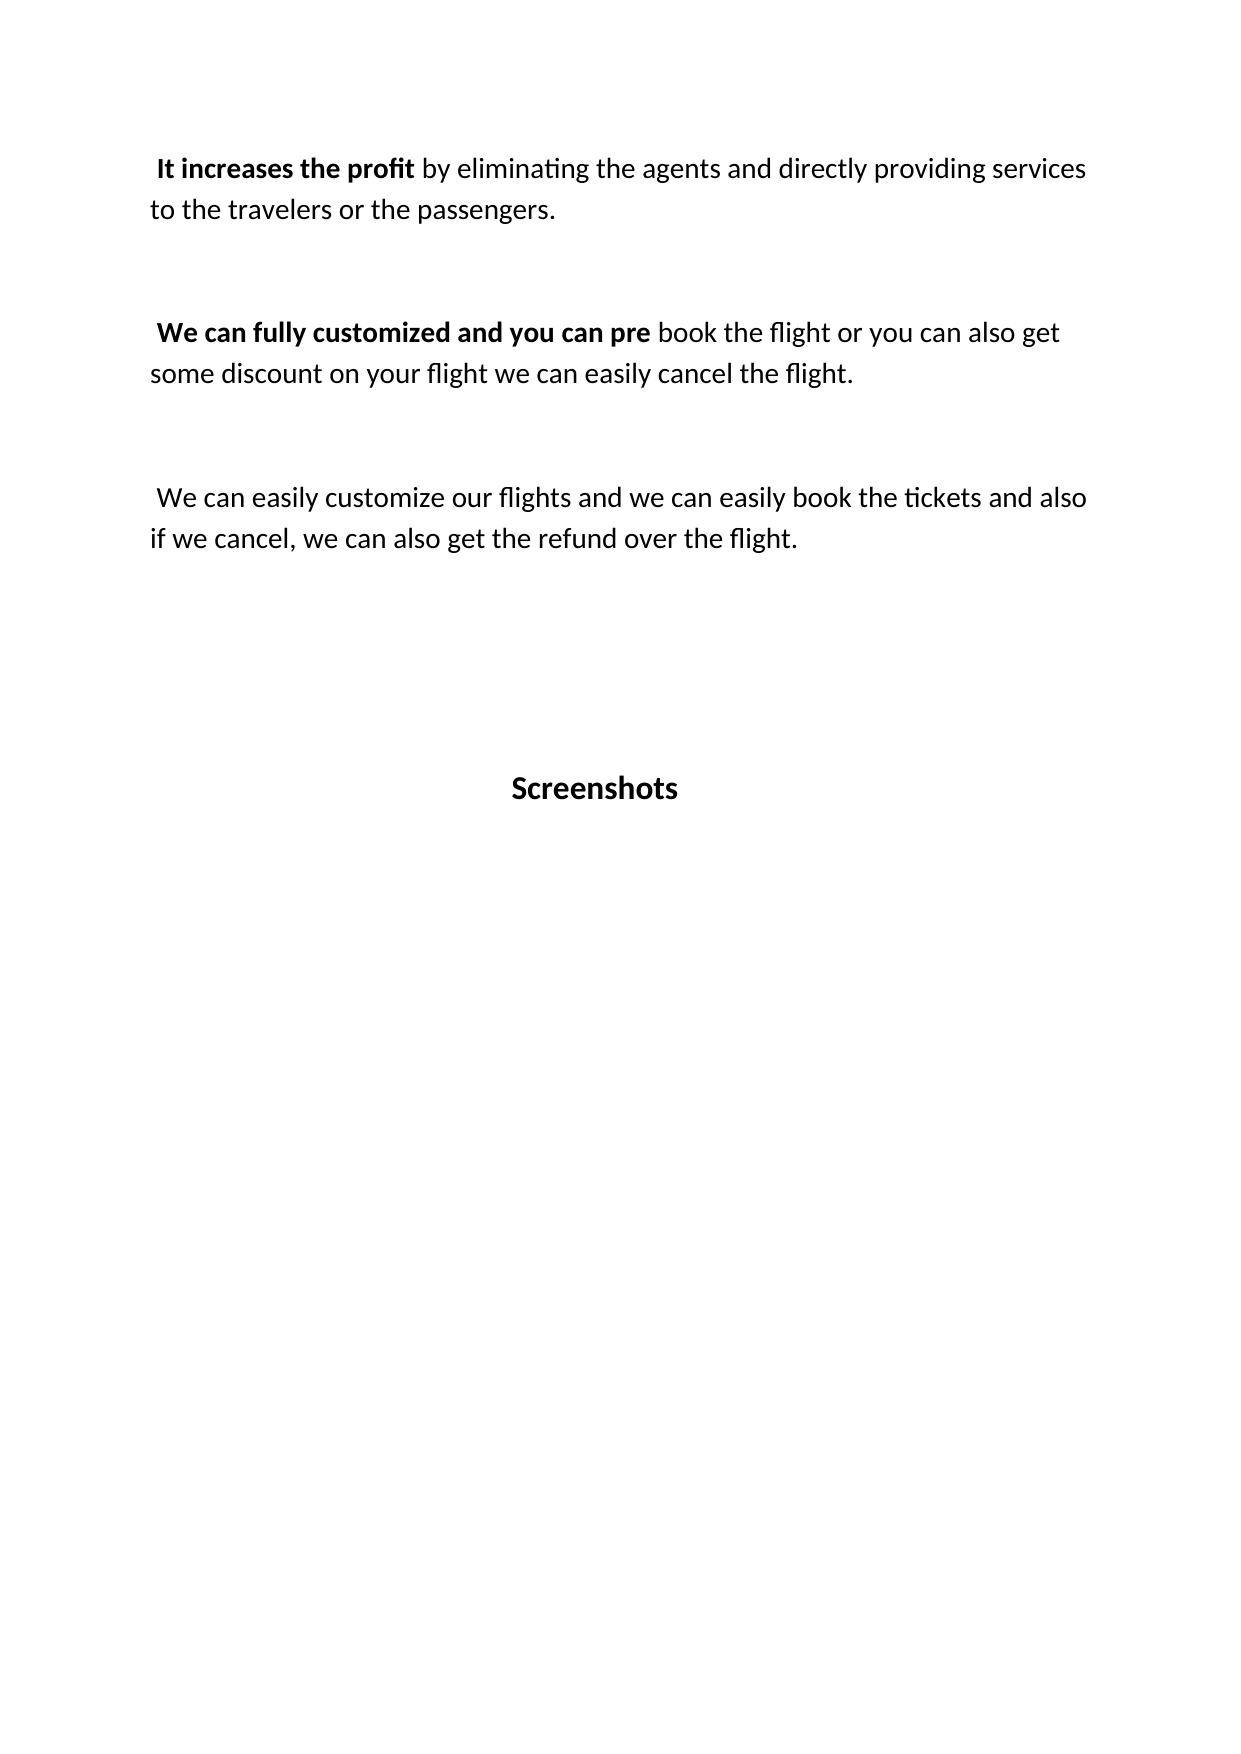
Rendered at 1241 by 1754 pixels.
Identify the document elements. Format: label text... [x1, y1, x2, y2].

text Screenshots [150, 767, 1090, 808]
text We can fully customized and you can pre book the flight or you can also get some discount on your flight we can easily cancel the flight. [150, 314, 1090, 391]
text It increases the profit by eliminating the agents and directly providing services to the travelers or the passengers. [150, 150, 1090, 227]
text We can easily customize our flights and we can easily book the tickets and also if we cancel, we can also get the refund over the flight. [150, 479, 1090, 556]
